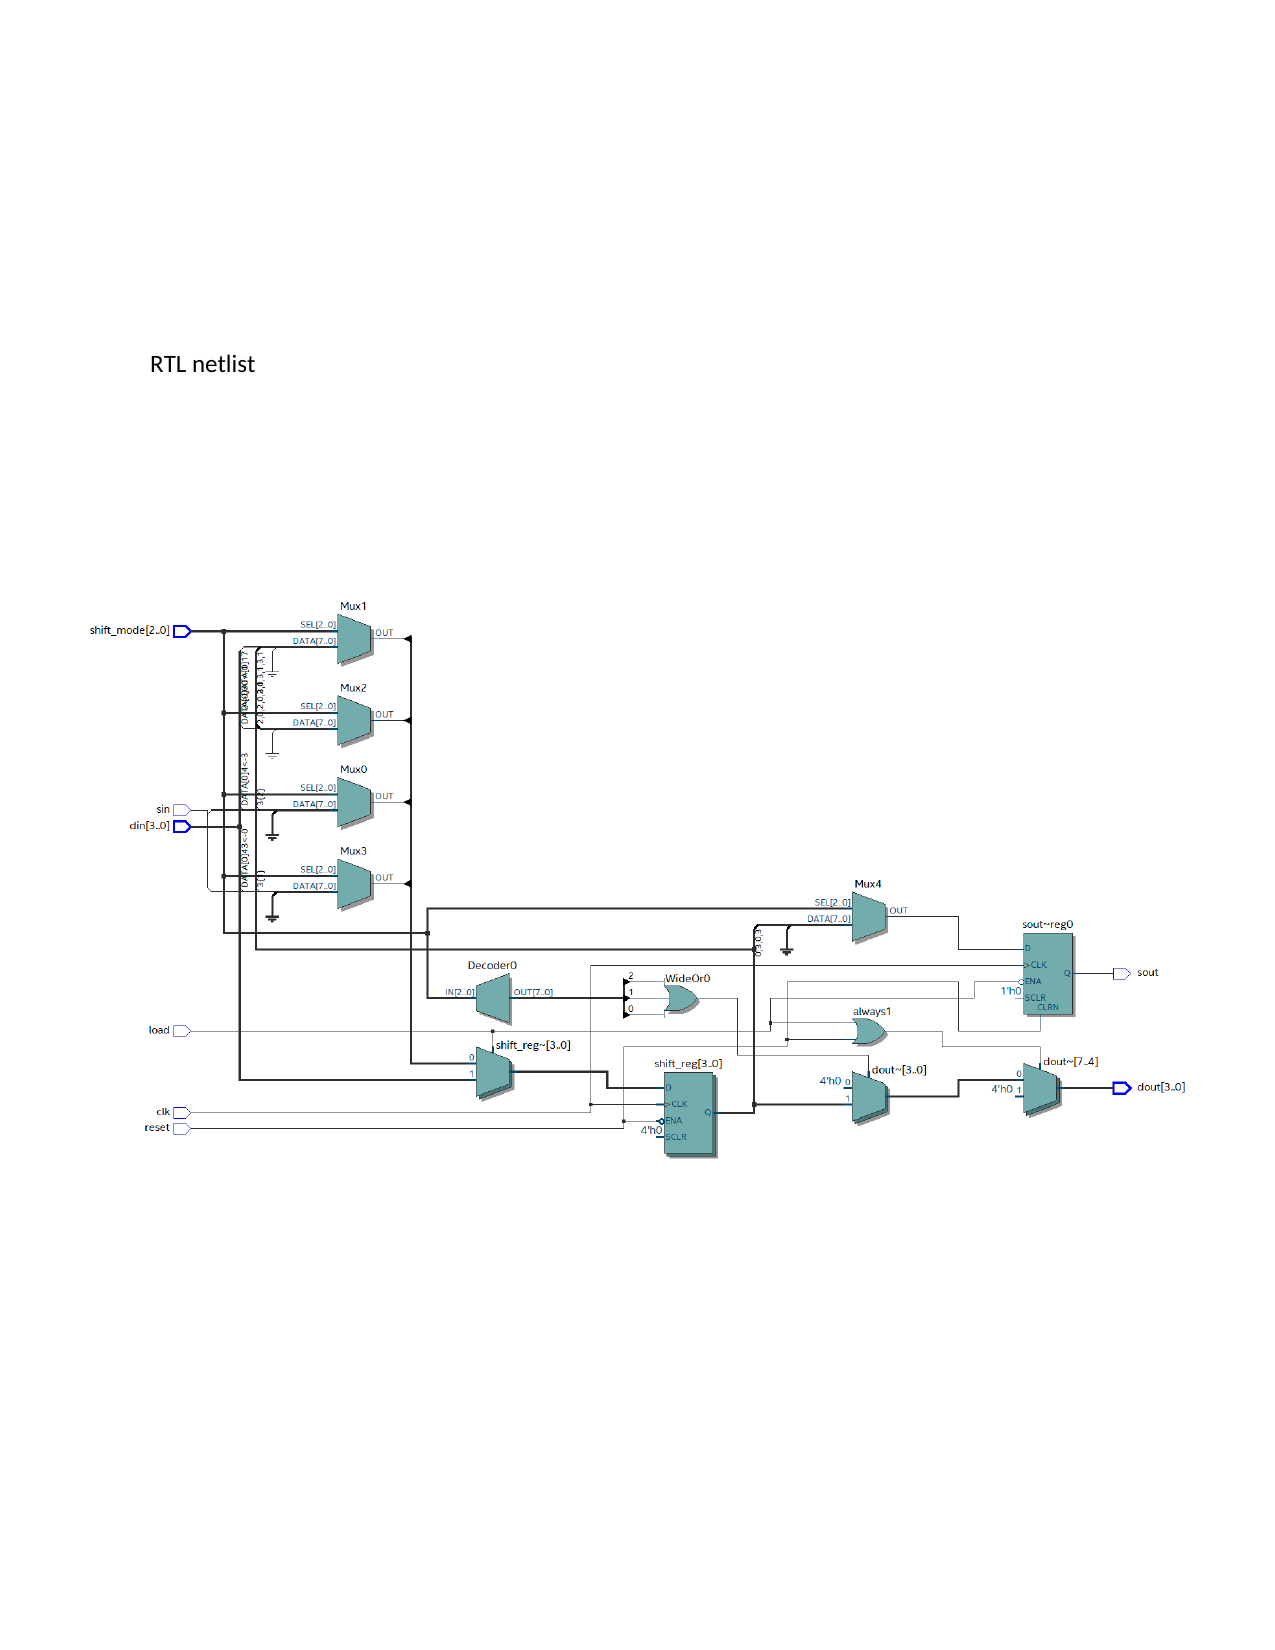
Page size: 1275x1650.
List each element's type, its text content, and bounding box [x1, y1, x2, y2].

picture [87, 584, 1188, 1178]
text RTL netlist [150, 348, 1125, 379]
